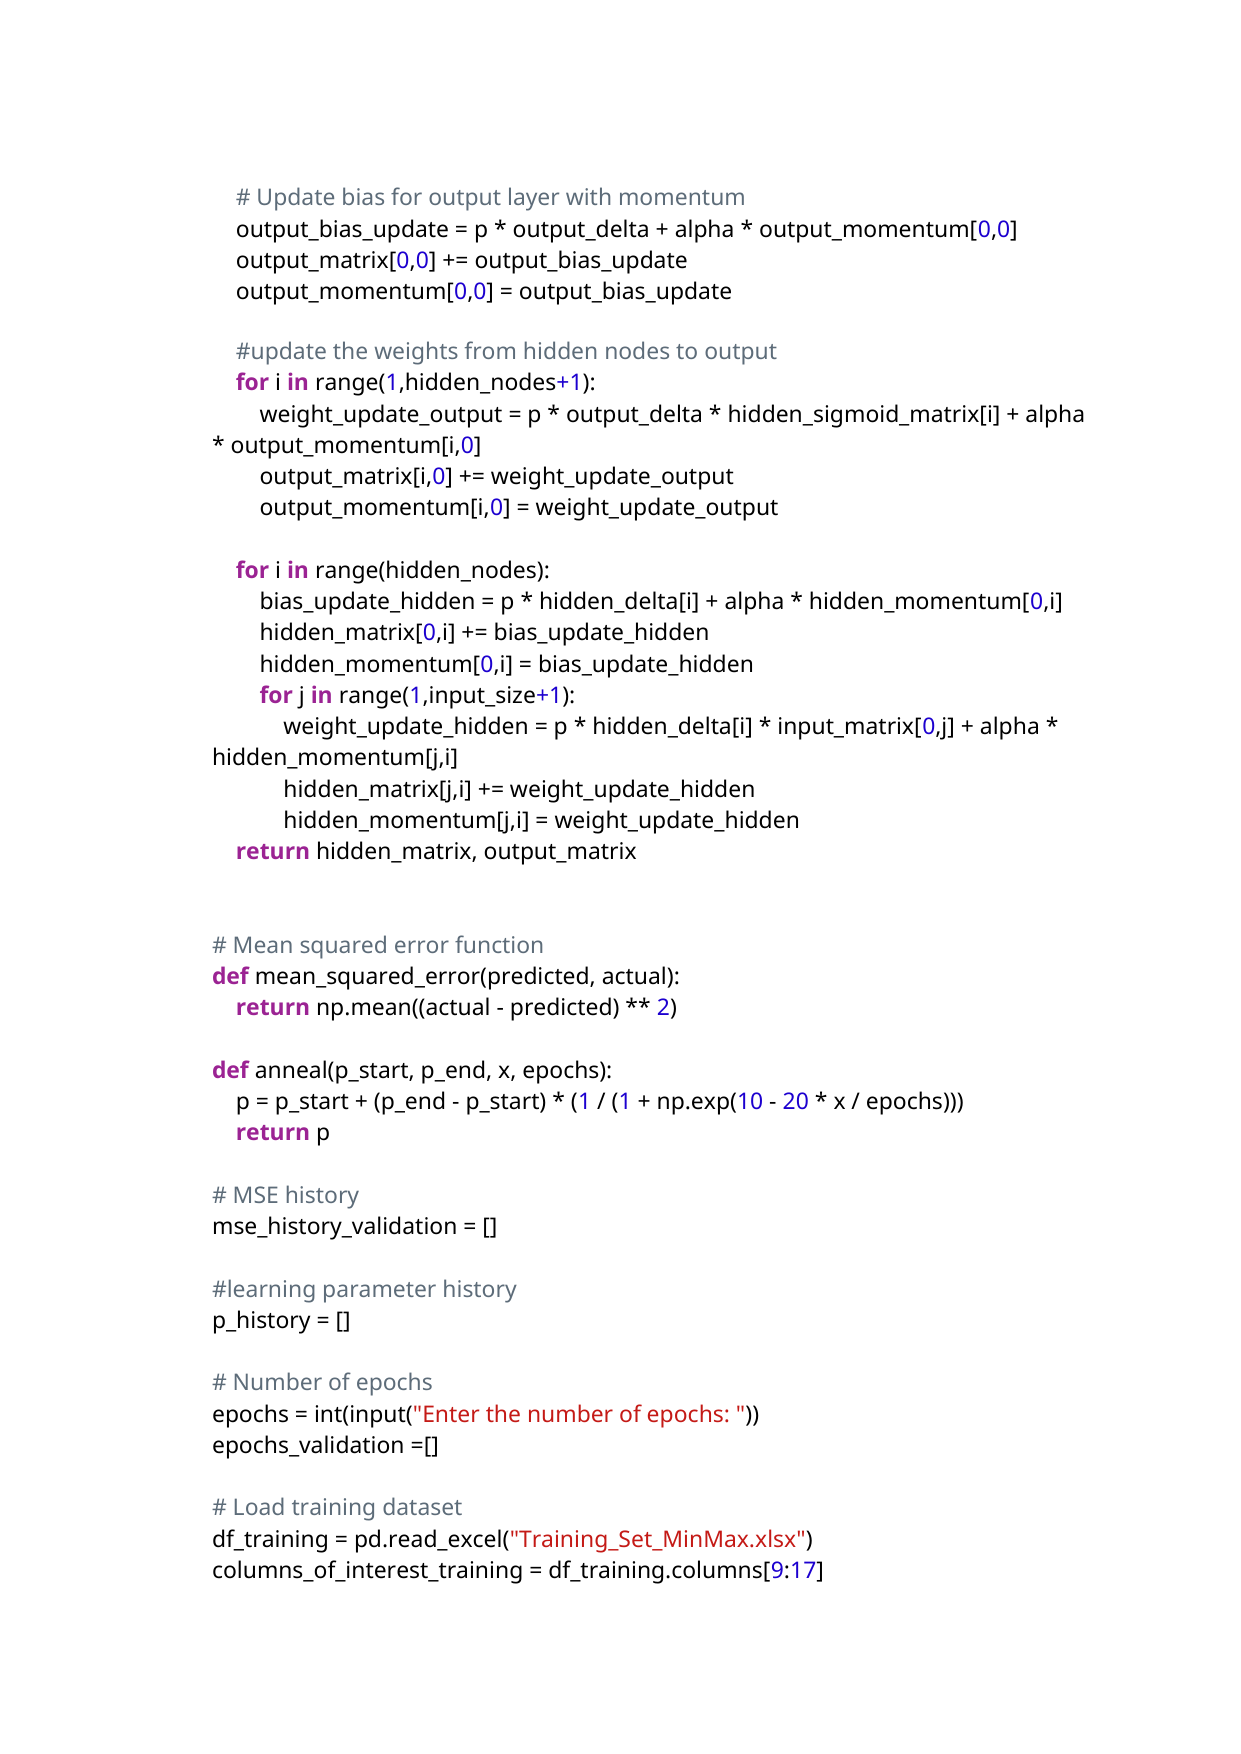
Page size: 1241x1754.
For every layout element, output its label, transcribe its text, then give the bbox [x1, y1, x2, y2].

text return p [212, 1116, 1090, 1147]
text bias_update_hidden = p * hidden_delta[i] + alpha * hidden_momentum[0,i] [212, 585, 1090, 616]
text p_history = [] [212, 1304, 1090, 1335]
text def anneal(p_start, p_end, x, epochs): [212, 1054, 1090, 1085]
text output_matrix[i,0] += weight_update_output [212, 460, 1090, 491]
text # Load training dataset [212, 1491, 1090, 1522]
text output_matrix[0,0] += output_bias_update [212, 244, 1090, 275]
text #update the weights from hidden nodes to output [212, 335, 1090, 366]
text for i in range(hidden_nodes): [212, 554, 1090, 585]
text columns_of_interest_training = df_training.columns[9:17] [212, 1554, 1090, 1585]
text return np.mean((actual - predicted) ** 2) [212, 991, 1090, 1022]
text return hidden_matrix, output_matrix [212, 835, 1090, 866]
text epochs_validation =[] [212, 1429, 1090, 1460]
text # Number of epochs [212, 1366, 1090, 1397]
text epochs = int(input("Enter the number of epochs: ")) [212, 1397, 1090, 1429]
text for i in range(1,hidden_nodes+1): [212, 366, 1090, 397]
text for j in range(1,input_size+1): [212, 679, 1090, 710]
text weight_update_output = p * output_delta * hidden_sigmoid_matrix[i] + alpha * output_momentum[i,0] [212, 397, 1090, 460]
text output_momentum[i,0] = weight_update_output [212, 491, 1090, 522]
text mse_history_validation = [] [212, 1210, 1090, 1241]
text # Update bias for output layer with momentum [212, 181, 1090, 212]
text weight_update_hidden = p * hidden_delta[i] * input_matrix[0,j] + alpha * hidden_momentum[j,i] [212, 710, 1090, 772]
text def mean_squared_error(predicted, actual): [212, 960, 1090, 991]
text hidden_matrix[0,i] += bias_update_hidden [212, 616, 1090, 647]
text # Mean squared error function [212, 929, 1090, 960]
text #learning parameter history [212, 1272, 1090, 1304]
text output_bias_update = p * output_delta + alpha * output_momentum[0,0] [212, 212, 1090, 244]
text # MSE history [212, 1179, 1090, 1210]
text hidden_momentum[j,i] = weight_update_hidden [212, 804, 1090, 835]
text hidden_matrix[j,i] += weight_update_hidden [212, 772, 1090, 804]
text df_training = pd.read_excel("Training_Set_MinMax.xlsx") [212, 1522, 1090, 1554]
text hidden_momentum[0,i] = bias_update_hidden [212, 647, 1090, 679]
text p = p_start + (p_end - p_start) * (1 / (1 + np.exp(10 - 20 * x / epochs))) [212, 1085, 1090, 1116]
text output_momentum[0,0] = output_bias_update [212, 275, 1090, 306]
